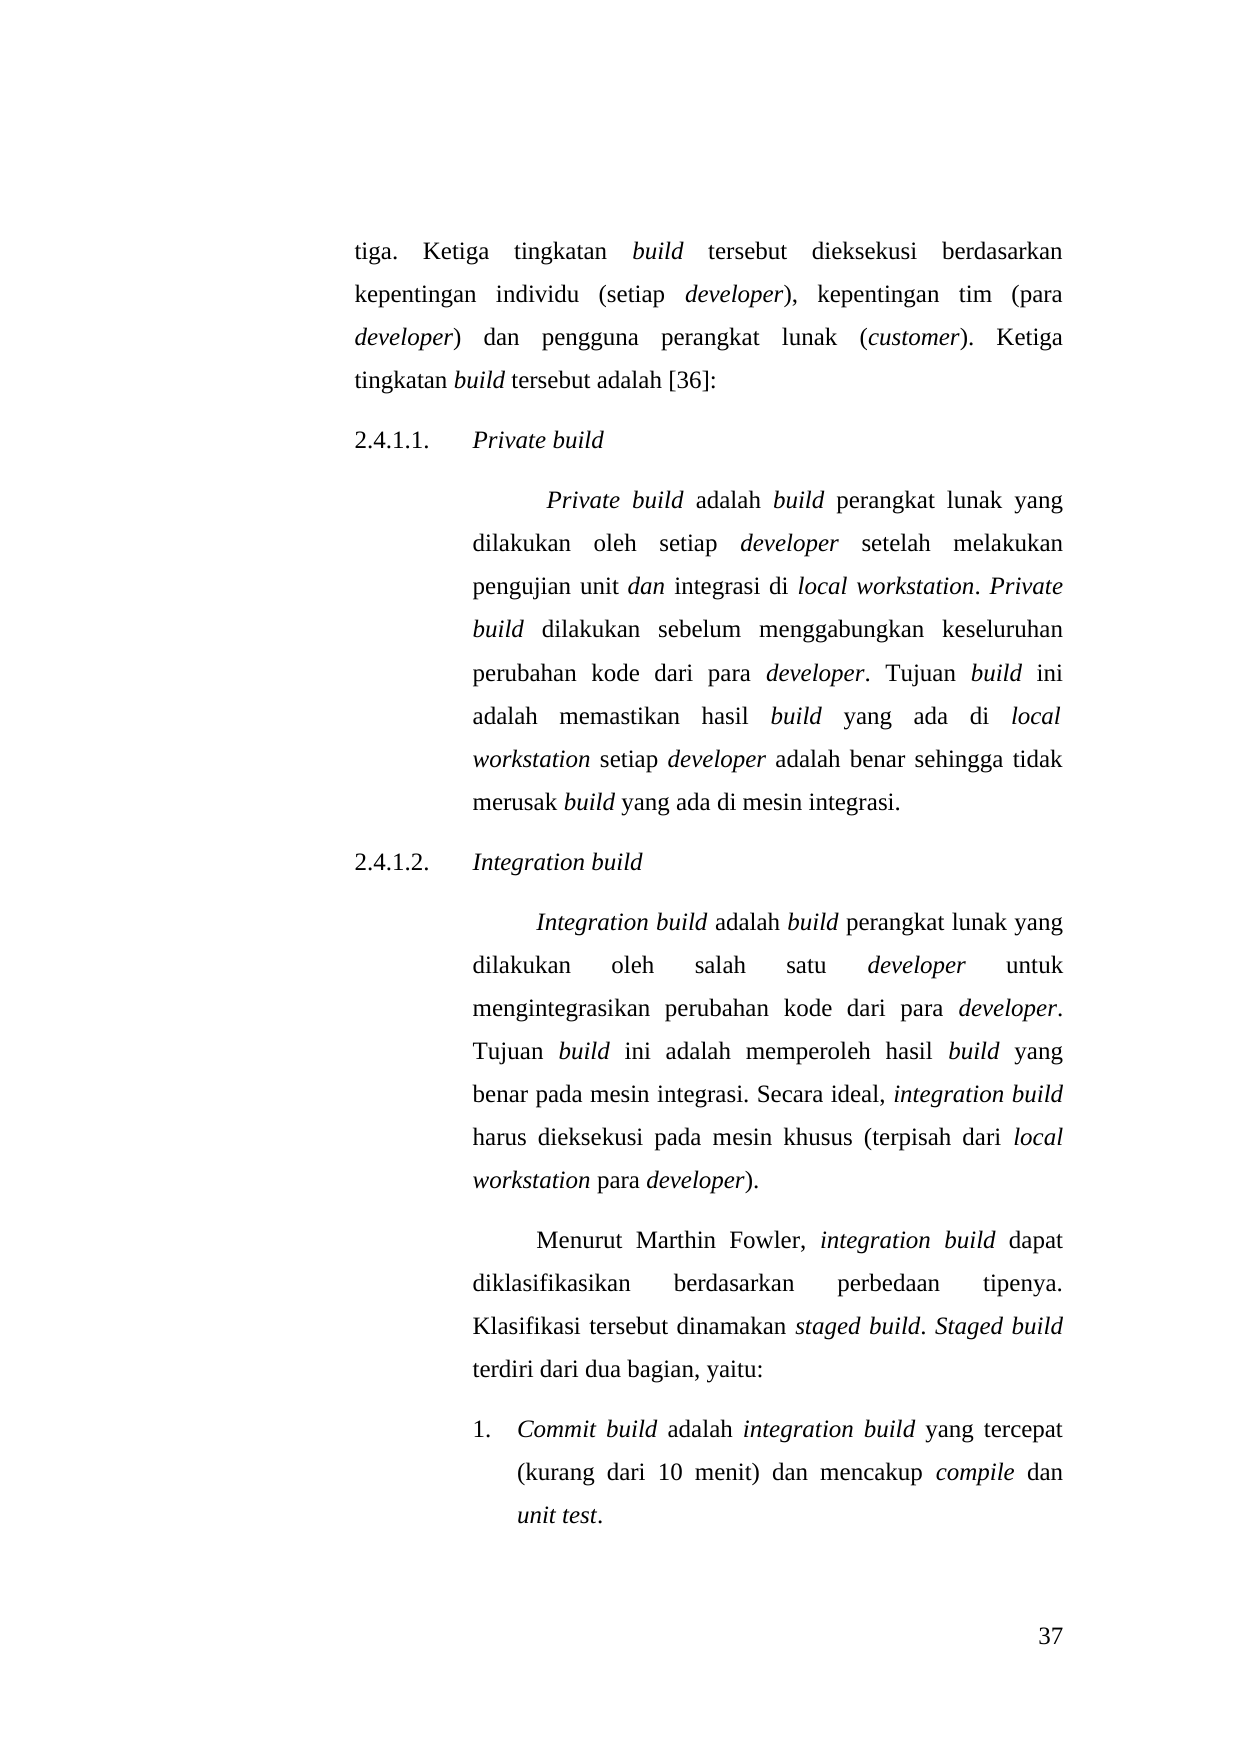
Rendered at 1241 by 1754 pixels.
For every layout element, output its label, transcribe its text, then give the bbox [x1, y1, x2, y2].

list Commit build adalah integration build yang tercepat (kurang dari 10 menit) dan mencakup compile dan unit test. [472, 1414, 1063, 1529]
list Private build [354, 425, 1063, 454]
text Menurut Marthin Fowler, integration build dapat diklasifikasikan berdasarkan perbedaan tipenya. Klasifikasi tersebut dinamakan staged build. Staged build terdiri dari dua bagian, yaitu: [472, 1225, 1063, 1383]
text Private build adalah build perangkat lunak yang dilakukan oleh setiap developer setelah melakukan pengujian unit dan integrasi di local workstation. Private build dilakukan sebelum menggabungkan keseluruhan perubahan kode dari para developer. Tujuan build ini adalah memastikan hasil build yang ada di local workstation setiap developer adalah benar sehingga tidak merusak build yang ada di mesin integrasi. [354, 485, 1063, 816]
list Integration build [354, 847, 1063, 876]
text Integration build adalah build perangkat lunak yang dilakukan oleh salah satu developer untuk mengintegrasikan perubahan kode dari para developer. Tujuan build ini adalah memperoleh hasil build yang benar pada mesin integrasi. Secara ideal, integration build harus dieksekusi pada mesin khusus (terpisah dari local workstation para developer). [472, 907, 1063, 1194]
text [354, 236, 1063, 394]
